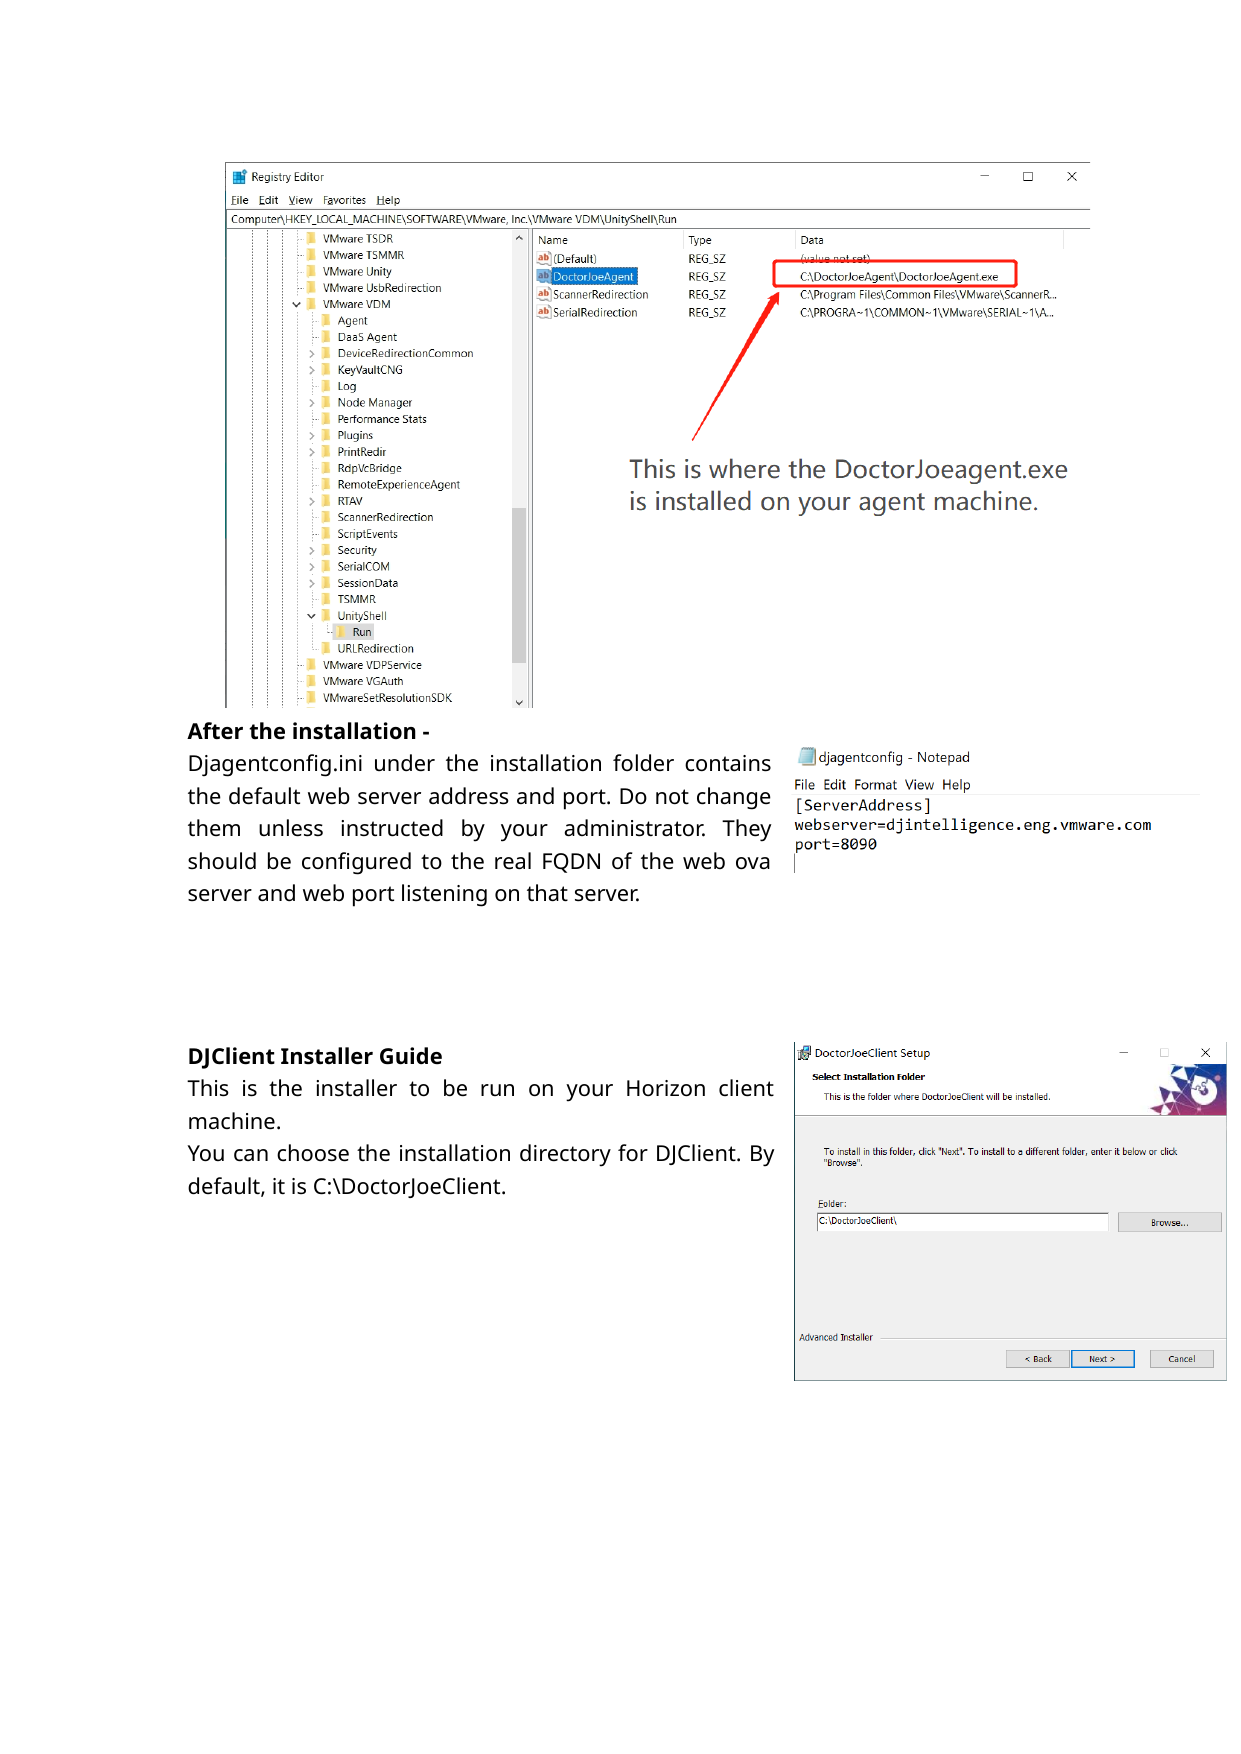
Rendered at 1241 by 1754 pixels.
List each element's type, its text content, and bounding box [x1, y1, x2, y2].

text Djagentconfig.ini under the installation folder contains the default web server address and port. Do not change them unless instructed by your administrator. They should be configured to the real FQDN of the web ova server and web port listening on that server. [187, 747, 791, 909]
text DJClient Installer Guide [187, 1039, 1053, 1072]
picture [225, 162, 1091, 708]
picture [791, 742, 1200, 926]
text You can choose the installation directory for DJClient. By default, it is C:\DoctorJoeClient. [187, 1137, 794, 1202]
picture [794, 1042, 1227, 1381]
text After the installation - [187, 714, 1053, 747]
text This is the installer to be run on your Horizon client machine. [187, 1072, 794, 1137]
